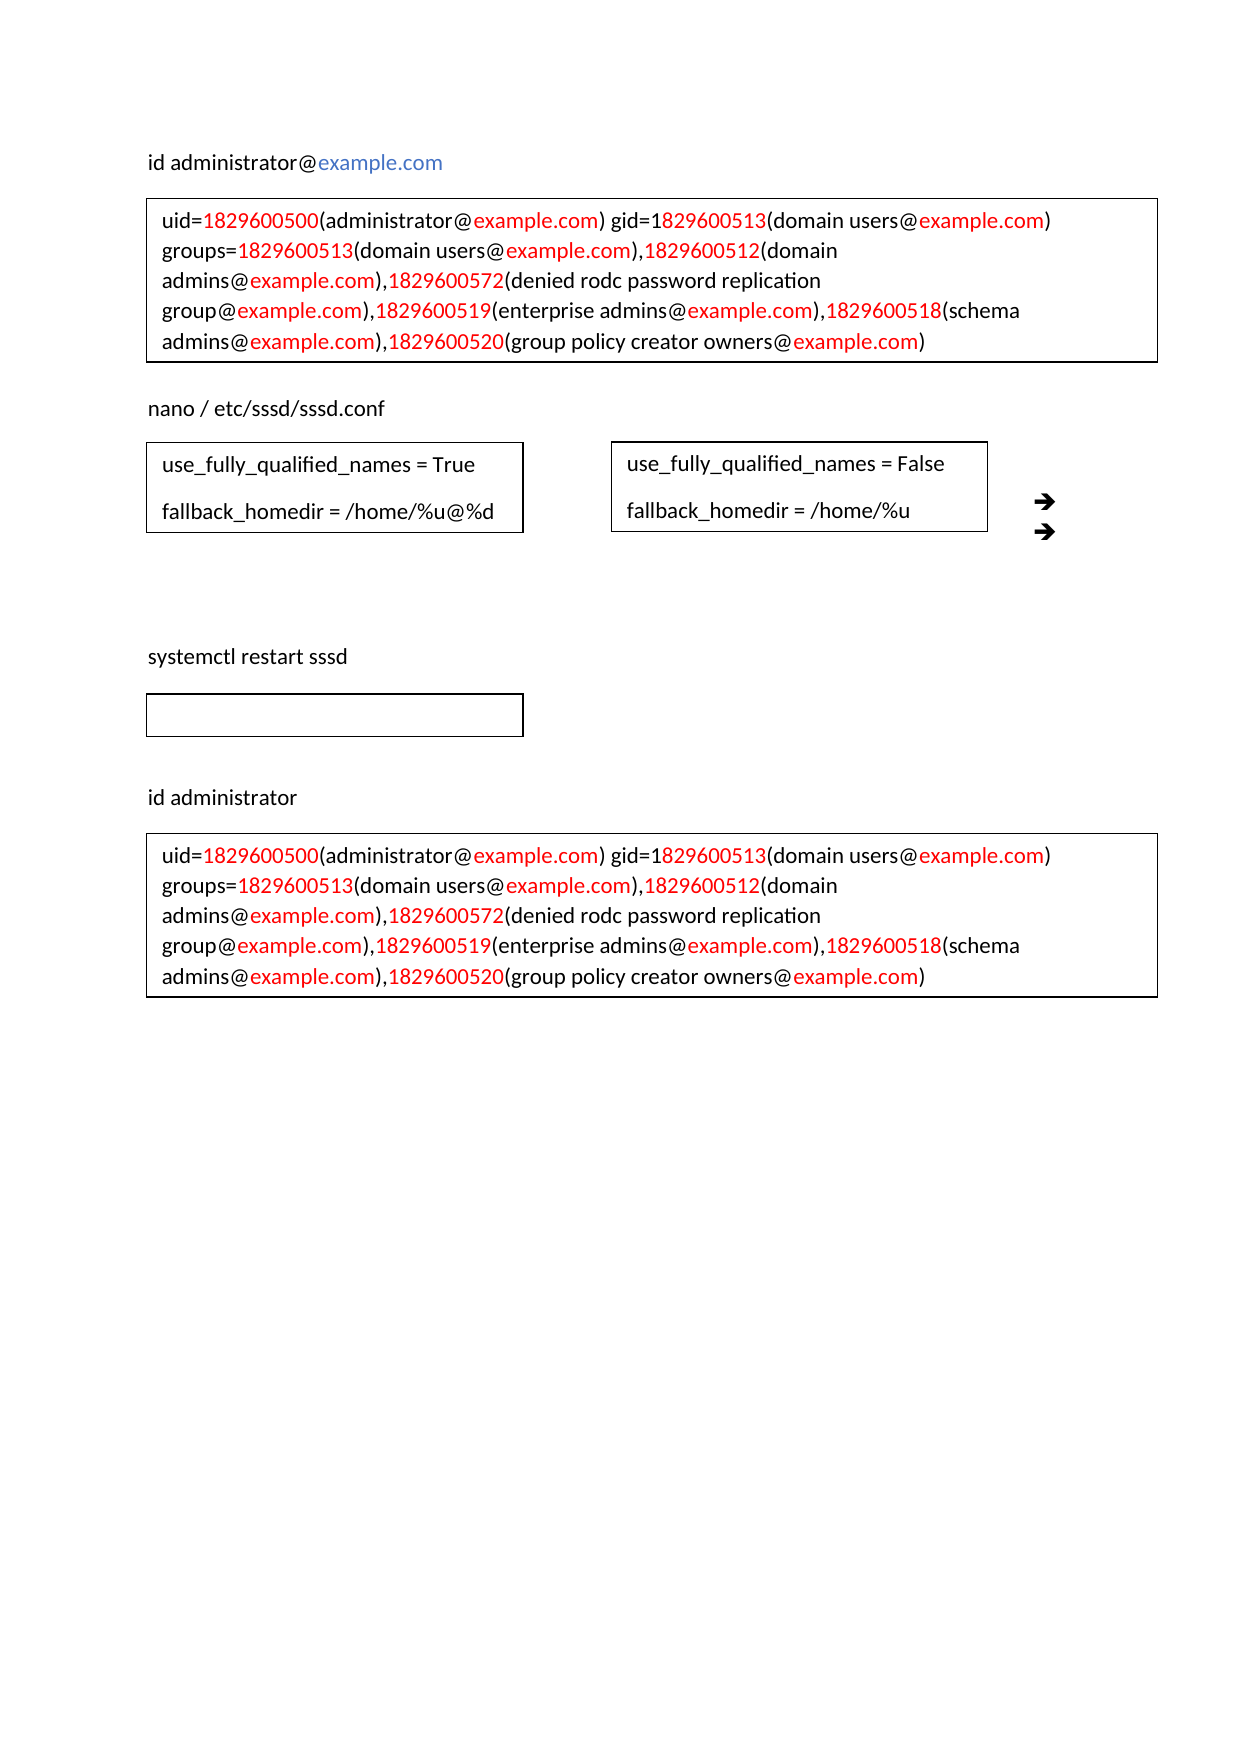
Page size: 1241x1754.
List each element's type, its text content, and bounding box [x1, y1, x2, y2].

text systemctl restart sssd [148, 642, 1093, 670]
text id administrator [148, 783, 1093, 811]
text nano / etc/sssd/sssd.conf [148, 363, 1093, 422]
text id administrator@example.com [148, 148, 1093, 176]
